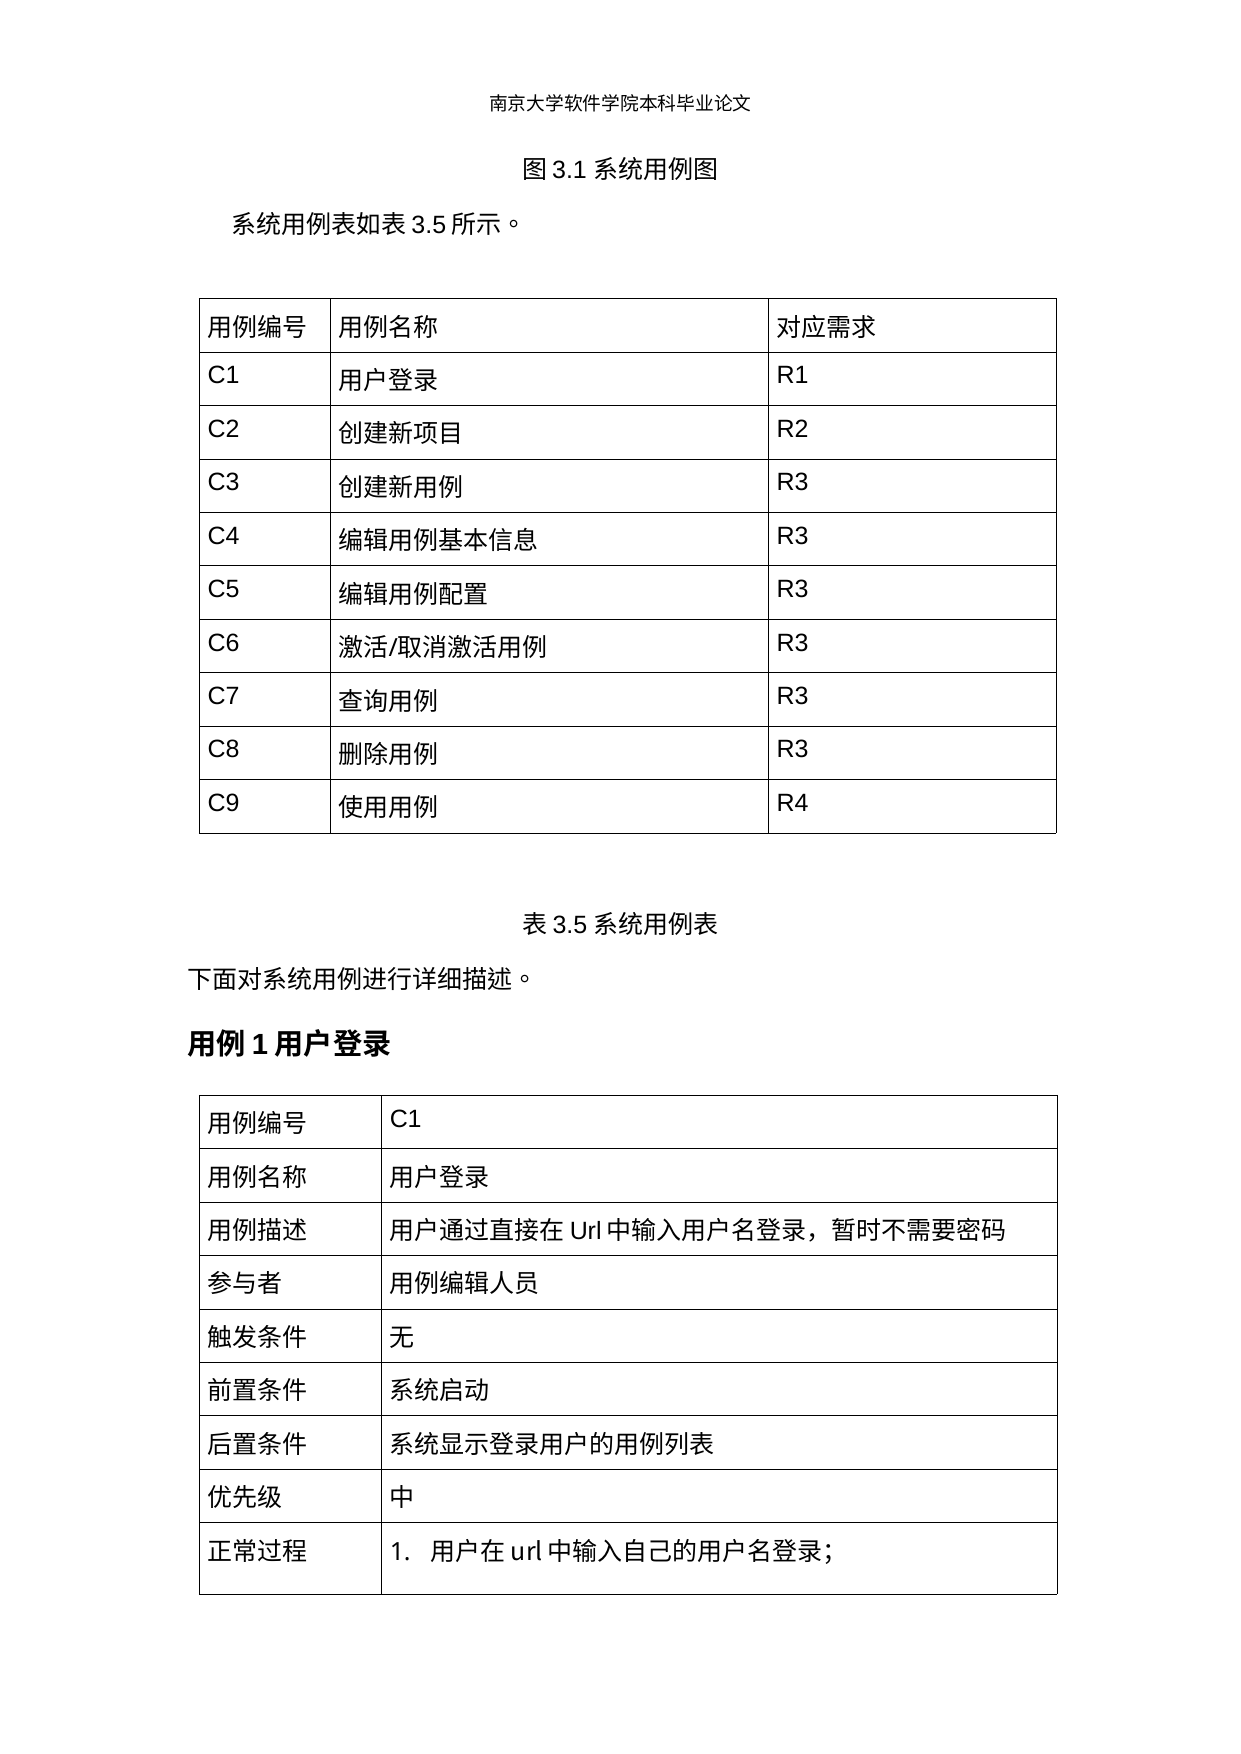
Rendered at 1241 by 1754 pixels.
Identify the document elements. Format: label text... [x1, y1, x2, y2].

table_cell 用例编辑人员 [382, 1256, 1057, 1308]
table_cell 用例描述 [200, 1203, 381, 1255]
table_cell R3 [769, 460, 1056, 512]
table_cell 优先级 [200, 1470, 381, 1522]
table_cell 正常过程 [200, 1523, 381, 1593]
table_cell C5 [200, 566, 330, 619]
table_header 用例名称 [331, 299, 768, 352]
table_cell 编辑用例配置 [331, 566, 768, 619]
table_cell 创建新用例 [331, 460, 768, 512]
table_cell C1 [200, 353, 330, 405]
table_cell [382, 1523, 1057, 1593]
table_cell R3 [769, 513, 1056, 565]
table_cell 参与者 [200, 1256, 381, 1308]
table_cell 编辑用例基本信息 [331, 513, 768, 565]
table_cell 中 [382, 1470, 1057, 1522]
table_cell R3 [769, 673, 1056, 726]
text 下面对系统用例进行详细描述。 [187, 959, 1053, 996]
table_cell 删除用例 [331, 727, 768, 779]
table_cell R3 [769, 727, 1056, 779]
table_cell R2 [769, 406, 1056, 458]
table_cell 用户通过直接在Url中输入用户名登录，暂时不需要密码 [382, 1203, 1057, 1255]
text 图3.1 系统用例图 [187, 150, 1053, 186]
table_cell 系统显示登录用户的用例列表 [382, 1416, 1057, 1469]
text 用例1 用户登录 [187, 1021, 1053, 1063]
table_cell C6 [200, 620, 330, 672]
table_cell 触发条件 [200, 1310, 381, 1362]
table_cell C2 [200, 406, 330, 458]
table_header C1 [382, 1096, 1057, 1148]
table_header 用例编号 [200, 299, 330, 352]
table_cell C7 [200, 673, 330, 726]
table_header 用例编号 [200, 1096, 381, 1148]
table_cell R3 [769, 620, 1056, 672]
table_cell 激活/取消激活用例 [331, 620, 768, 672]
text 系统用例表如表3.5所示。 [187, 204, 1053, 241]
table_cell C8 [200, 727, 330, 779]
table_cell 用户登录 [331, 353, 768, 405]
table_cell C4 [200, 513, 330, 565]
table_cell 系统启动 [382, 1363, 1057, 1415]
table_cell R4 [769, 780, 1056, 832]
table_cell 查询用例 [331, 673, 768, 726]
table_cell 用例名称 [200, 1149, 381, 1202]
table_cell R3 [769, 566, 1056, 619]
table_cell 无 [382, 1310, 1057, 1362]
table_header 对应需求 [769, 299, 1056, 352]
table_cell 使用用例 [331, 780, 768, 832]
table_cell 用户登录 [382, 1149, 1057, 1202]
table_cell R1 [769, 353, 1056, 405]
table_cell 前置条件 [200, 1363, 381, 1415]
table_cell 创建新项目 [331, 406, 768, 458]
table_cell 后置条件 [200, 1416, 381, 1469]
table_cell C9 [200, 780, 330, 832]
text 表3.5 系统用例表 [187, 905, 1053, 941]
table_cell C3 [200, 460, 330, 512]
